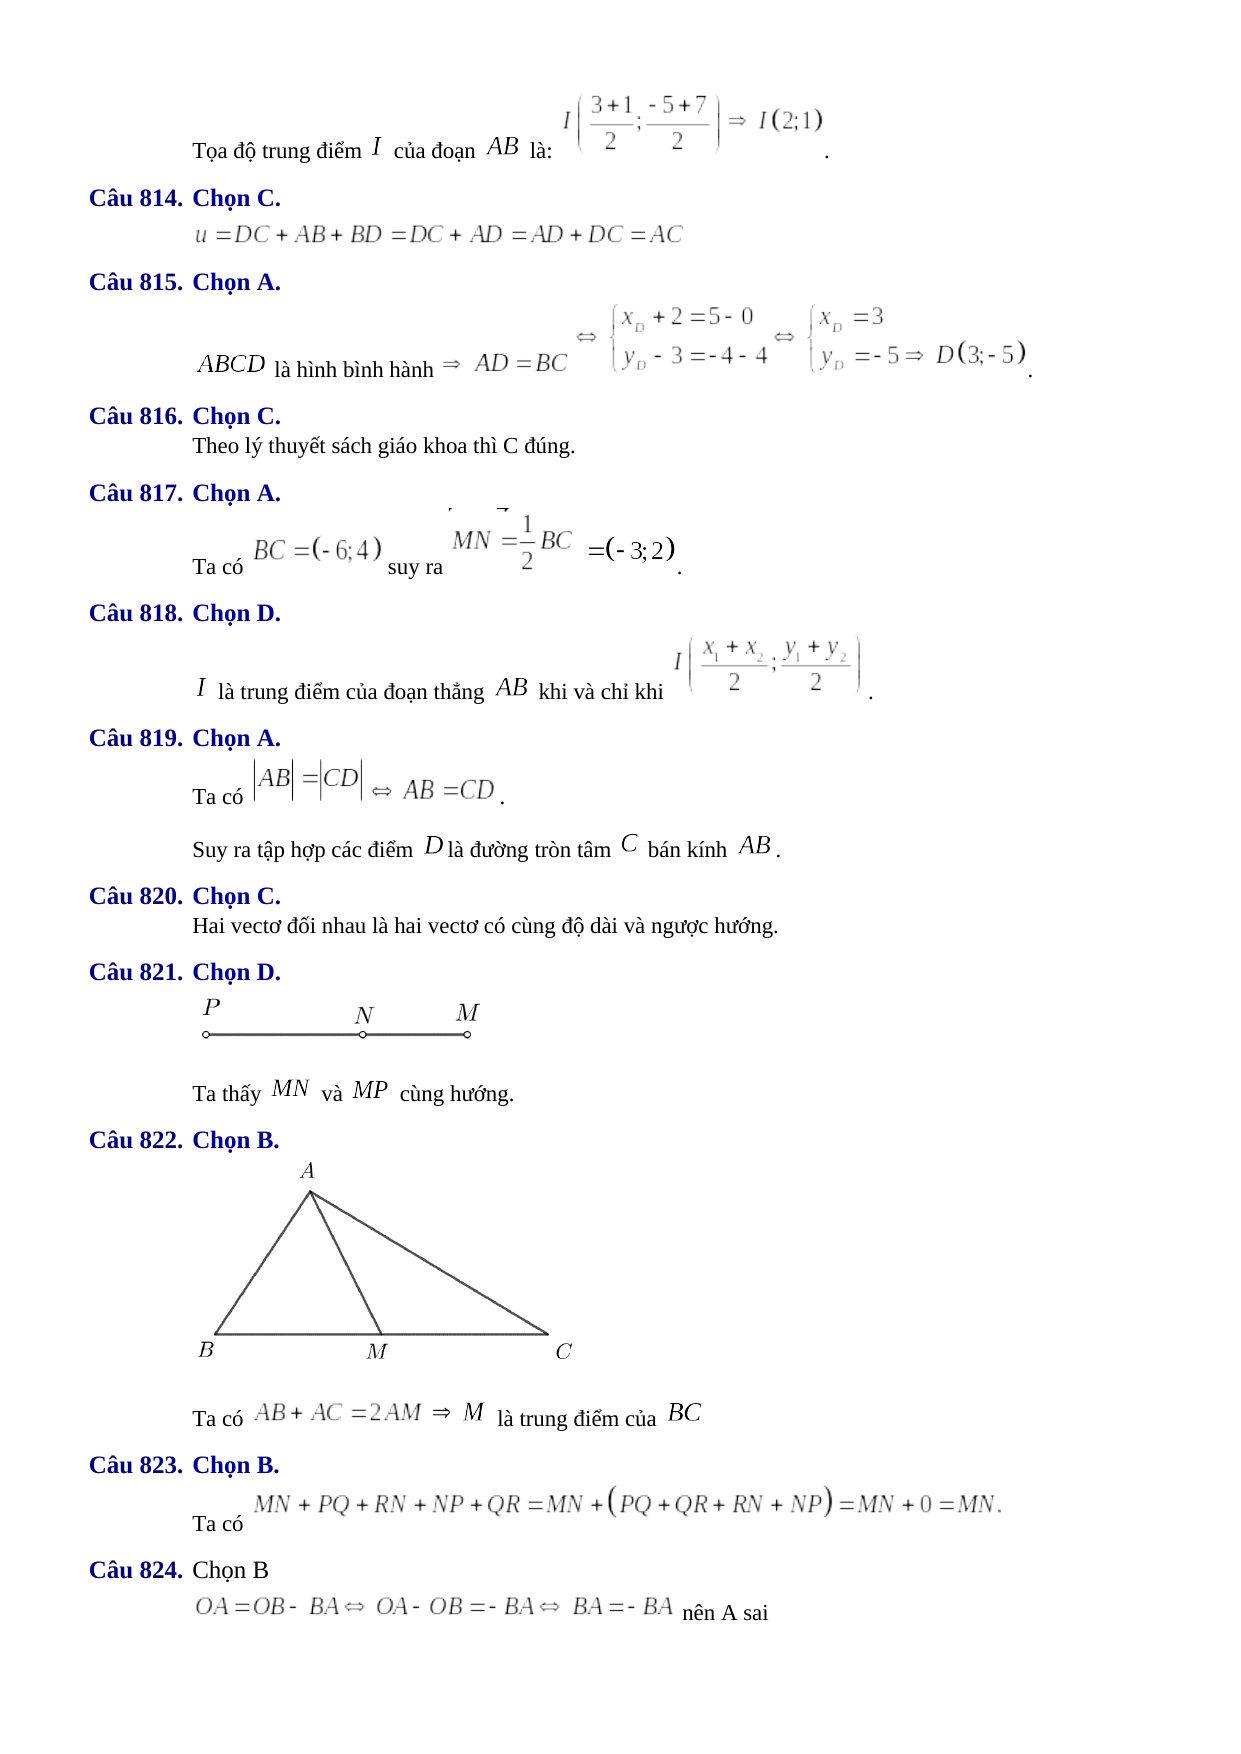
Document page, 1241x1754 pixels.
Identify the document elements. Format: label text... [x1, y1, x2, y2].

picture [192, 1156, 577, 1374]
text Ta thấy và cùng hướng. [192, 1067, 1152, 1106]
text Ta có suy ra . [192, 509, 1152, 579]
list Chọn B. [89, 1125, 1152, 1154]
list Chọn A. [89, 267, 1152, 296]
text là trung điểm của đoạn thẳng khi và chỉ khi . [192, 629, 1152, 704]
text Hai vectơ đối nhau là hai vectơ có cùng độ dài và ngược hướng. [192, 912, 1152, 939]
text Ta có . [192, 754, 1152, 809]
text Suy ra tập hợp các điểm là đường tròn tâm bán kính . [192, 828, 1152, 863]
text Theo lý thuyết sách giáo khoa thì C đúng. [192, 432, 1152, 459]
text nên A sai [192, 1586, 1152, 1625]
list Chọn C. [89, 401, 1152, 430]
text là hình bình hành . [192, 298, 1152, 383]
list Chọn C. [89, 881, 1152, 910]
list Chọn A. [89, 723, 1152, 752]
text Tọa độ trung điểm của đoạn là: . [192, 89, 1152, 164]
picture [192, 988, 492, 1048]
list Chọn B. [89, 1450, 1152, 1479]
text Ta có là trung điểm của [192, 1392, 1152, 1431]
list Chọn C. [89, 183, 1152, 211]
text Ta có [192, 1481, 1152, 1536]
list Chọn B [89, 1555, 1152, 1584]
list Chọn D. [89, 957, 1152, 986]
list Chọn D. [89, 598, 1152, 627]
list Chọn A. [89, 478, 1152, 506]
